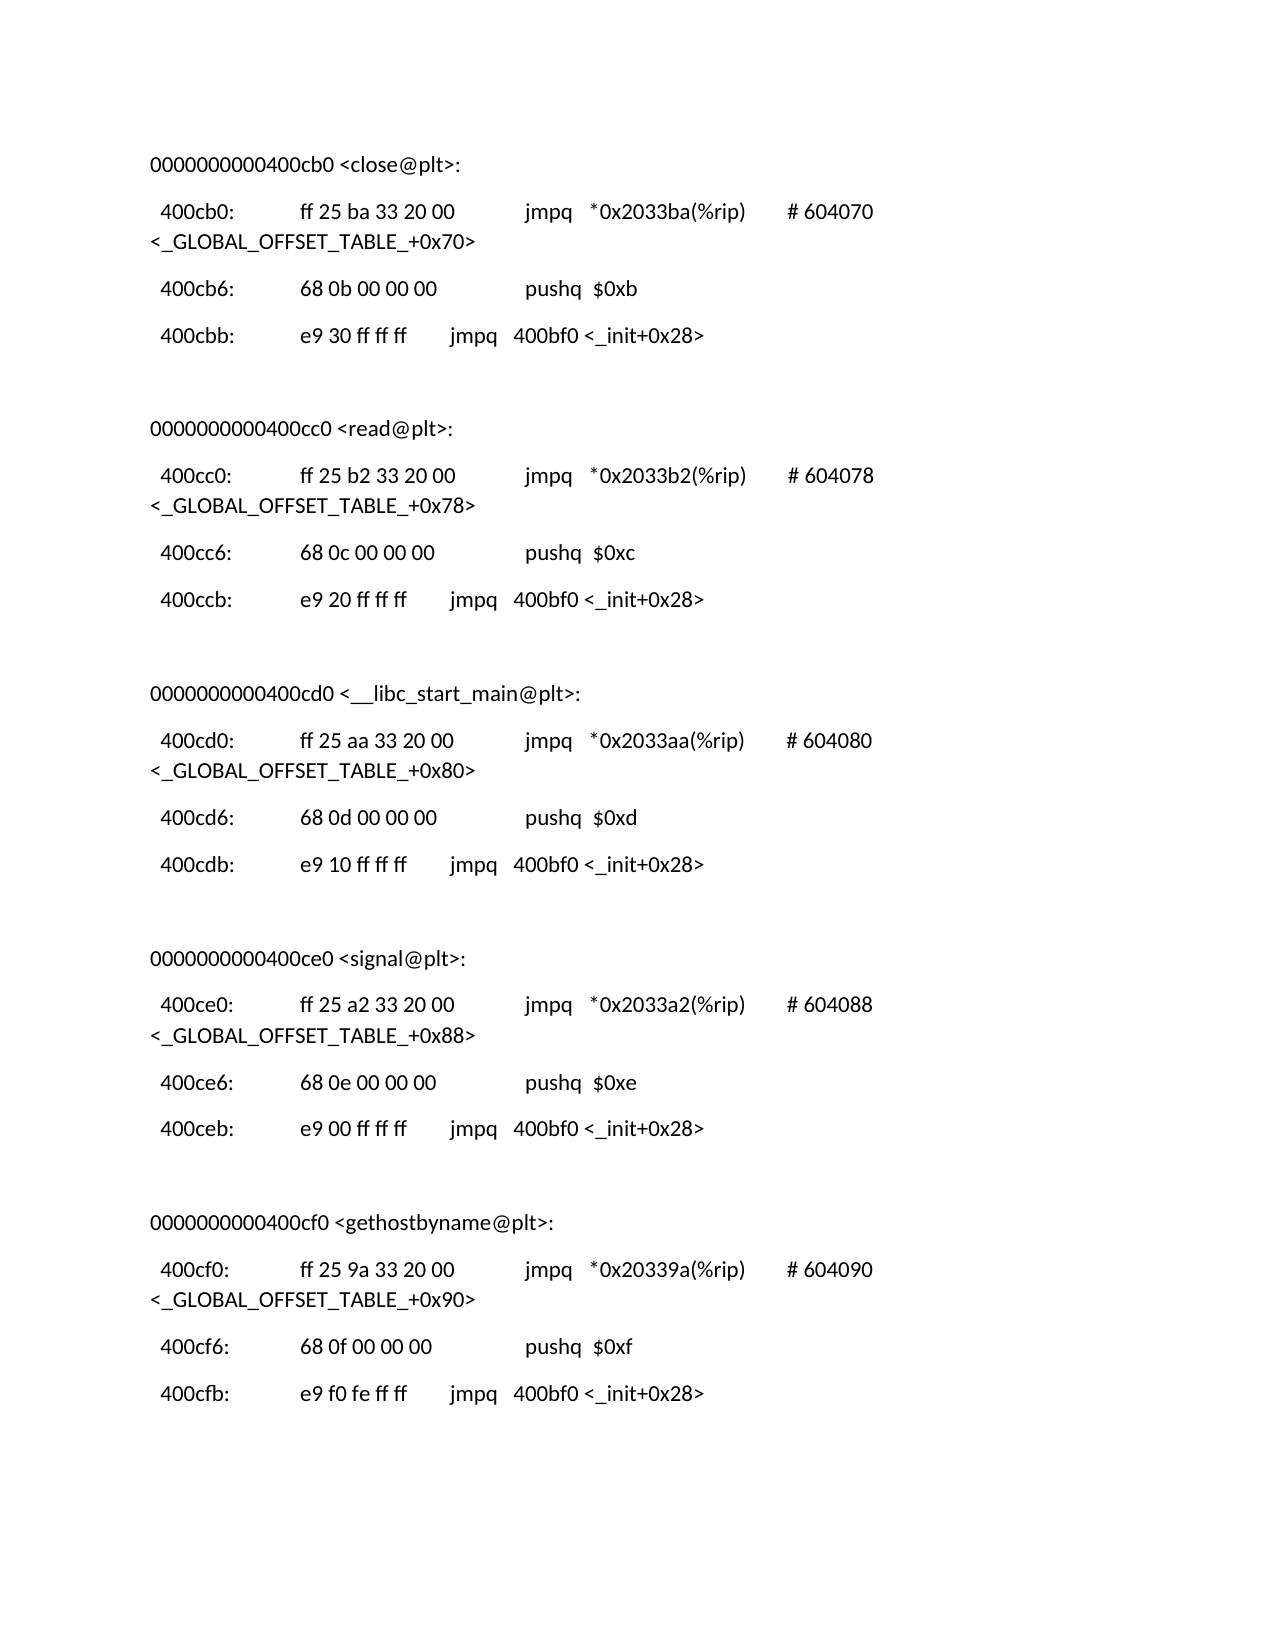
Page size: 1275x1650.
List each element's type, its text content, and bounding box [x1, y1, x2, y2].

text 400cdb: e9 10 ff ff ff jmpq 400bf0 <_init+0x28> [150, 850, 1125, 878]
text 400ce0: ff 25 a2 33 20 00 jmpq *0x2033a2(%rip) # 604088 <_GLOBAL_OFFSET_TABLE_+0x88> [150, 991, 1125, 1049]
text 400cfb: e9 f0 fe ff ff jmpq 400bf0 <_init+0x28> [150, 1379, 1125, 1407]
text 400cd6: 68 0d 00 00 00 pushq $0xd [150, 803, 1125, 831]
text 0000000000400ce0 <signal@plt>: [150, 944, 1125, 972]
text 400cc0: ff 25 b2 33 20 00 jmpq *0x2033b2(%rip) # 604078 <_GLOBAL_OFFSET_TABLE_+0x78> [150, 461, 1125, 520]
text 400cf0: ff 25 9a 33 20 00 jmpq *0x20339a(%rip) # 604090 <_GLOBAL_OFFSET_TABLE_+0x90> [150, 1255, 1125, 1313]
text 400cf6: 68 0f 00 00 00 pushq $0xf [150, 1332, 1125, 1360]
text 400cb6: 68 0b 00 00 00 pushq $0xb [150, 274, 1125, 302]
text 400ceb: e9 00 ff ff ff jmpq 400bf0 <_init+0x28> [150, 1114, 1125, 1143]
text 0000000000400cb0 <close@plt>: [150, 150, 1125, 178]
text 400cbb: e9 30 ff ff ff jmpq 400bf0 <_init+0x28> [150, 321, 1125, 349]
text 400cc6: 68 0c 00 00 00 pushq $0xc [150, 538, 1125, 567]
text 400cb0: ff 25 ba 33 20 00 jmpq *0x2033ba(%rip) # 604070 <_GLOBAL_OFFSET_TABLE_+0x70> [150, 197, 1125, 255]
text 0000000000400cf0 <gethostbyname@plt>: [150, 1208, 1125, 1236]
text 0000000000400cc0 <read@plt>: [150, 414, 1125, 443]
text 400ccb: e9 20 ff ff ff jmpq 400bf0 <_init+0x28> [150, 585, 1125, 613]
text 400ce6: 68 0e 00 00 00 pushq $0xe [150, 1068, 1125, 1096]
text 400cd0: ff 25 aa 33 20 00 jmpq *0x2033aa(%rip) # 604080 <_GLOBAL_OFFSET_TABLE_+0x80> [150, 726, 1125, 784]
text 0000000000400cd0 <__libc_start_main@plt>: [150, 679, 1125, 707]
